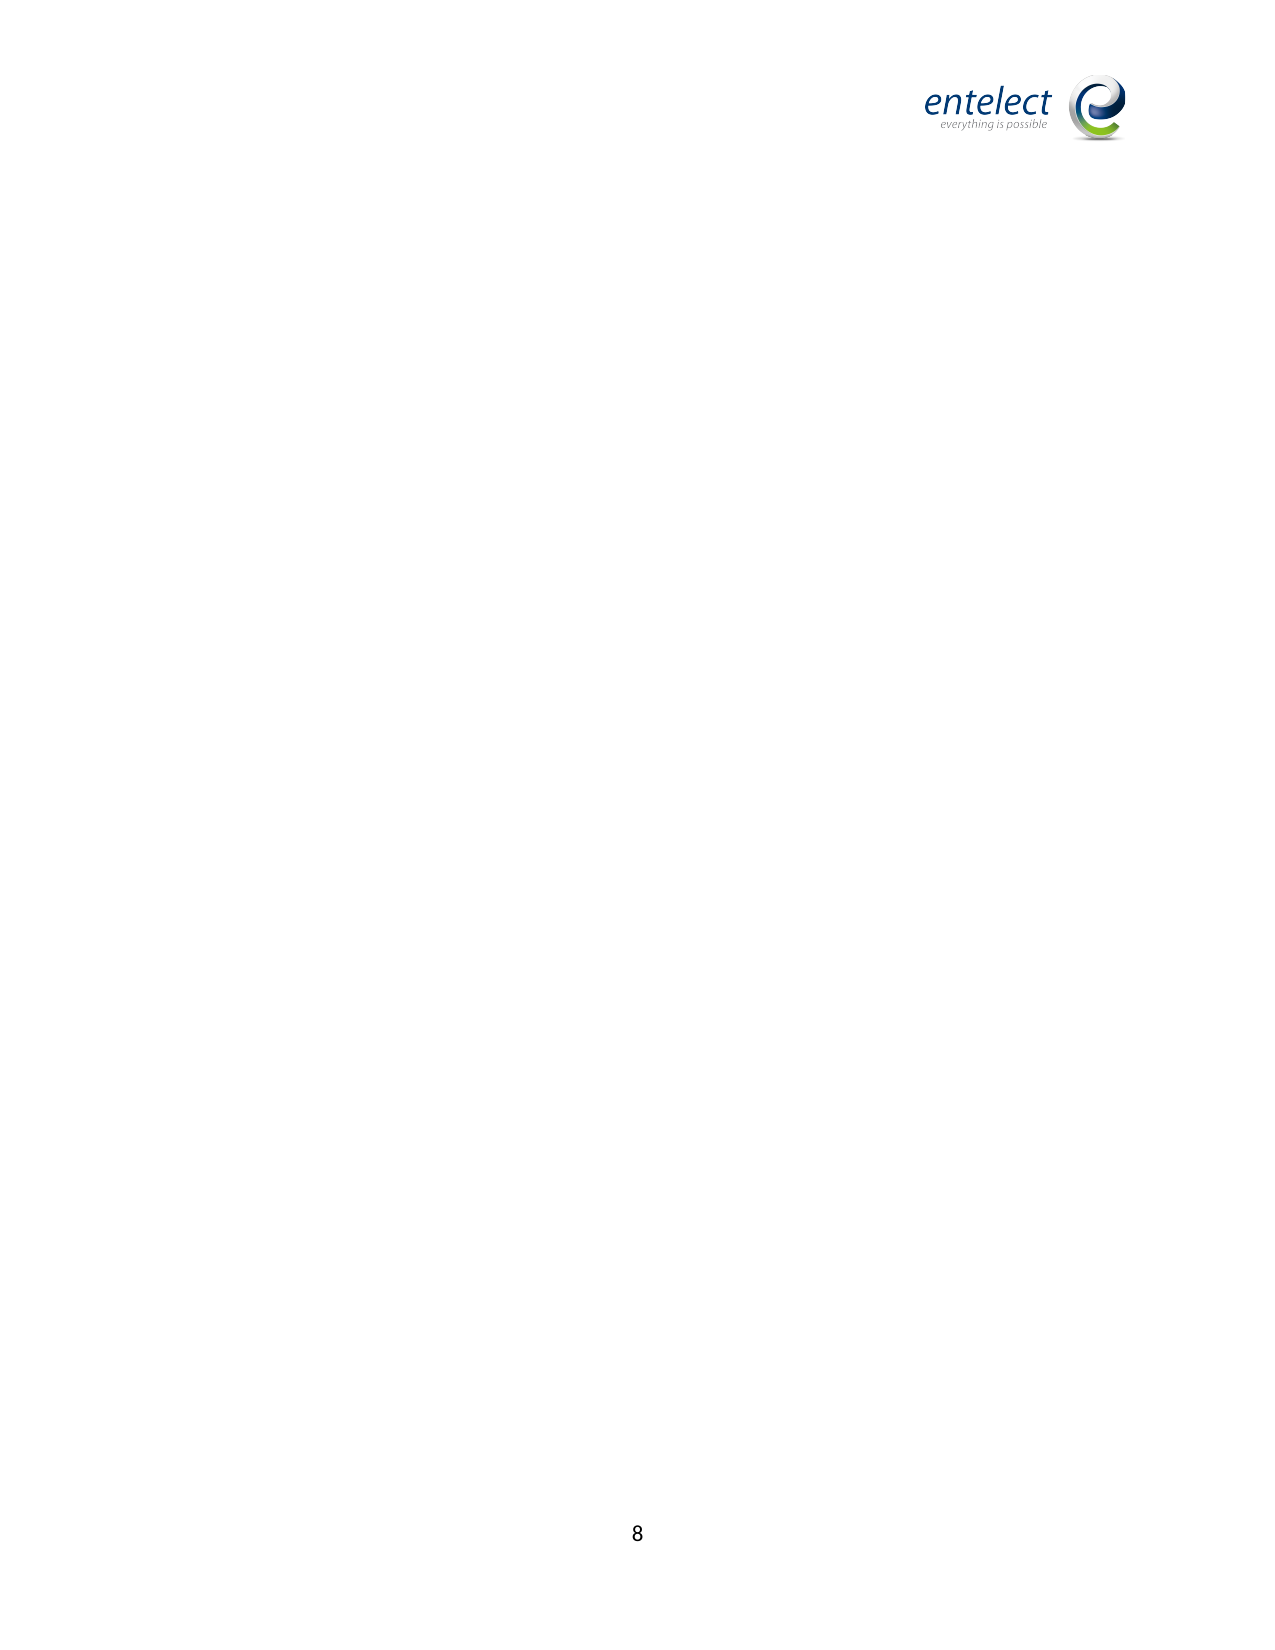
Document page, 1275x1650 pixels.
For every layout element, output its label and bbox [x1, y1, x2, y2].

picture [925, 75, 1125, 142]
